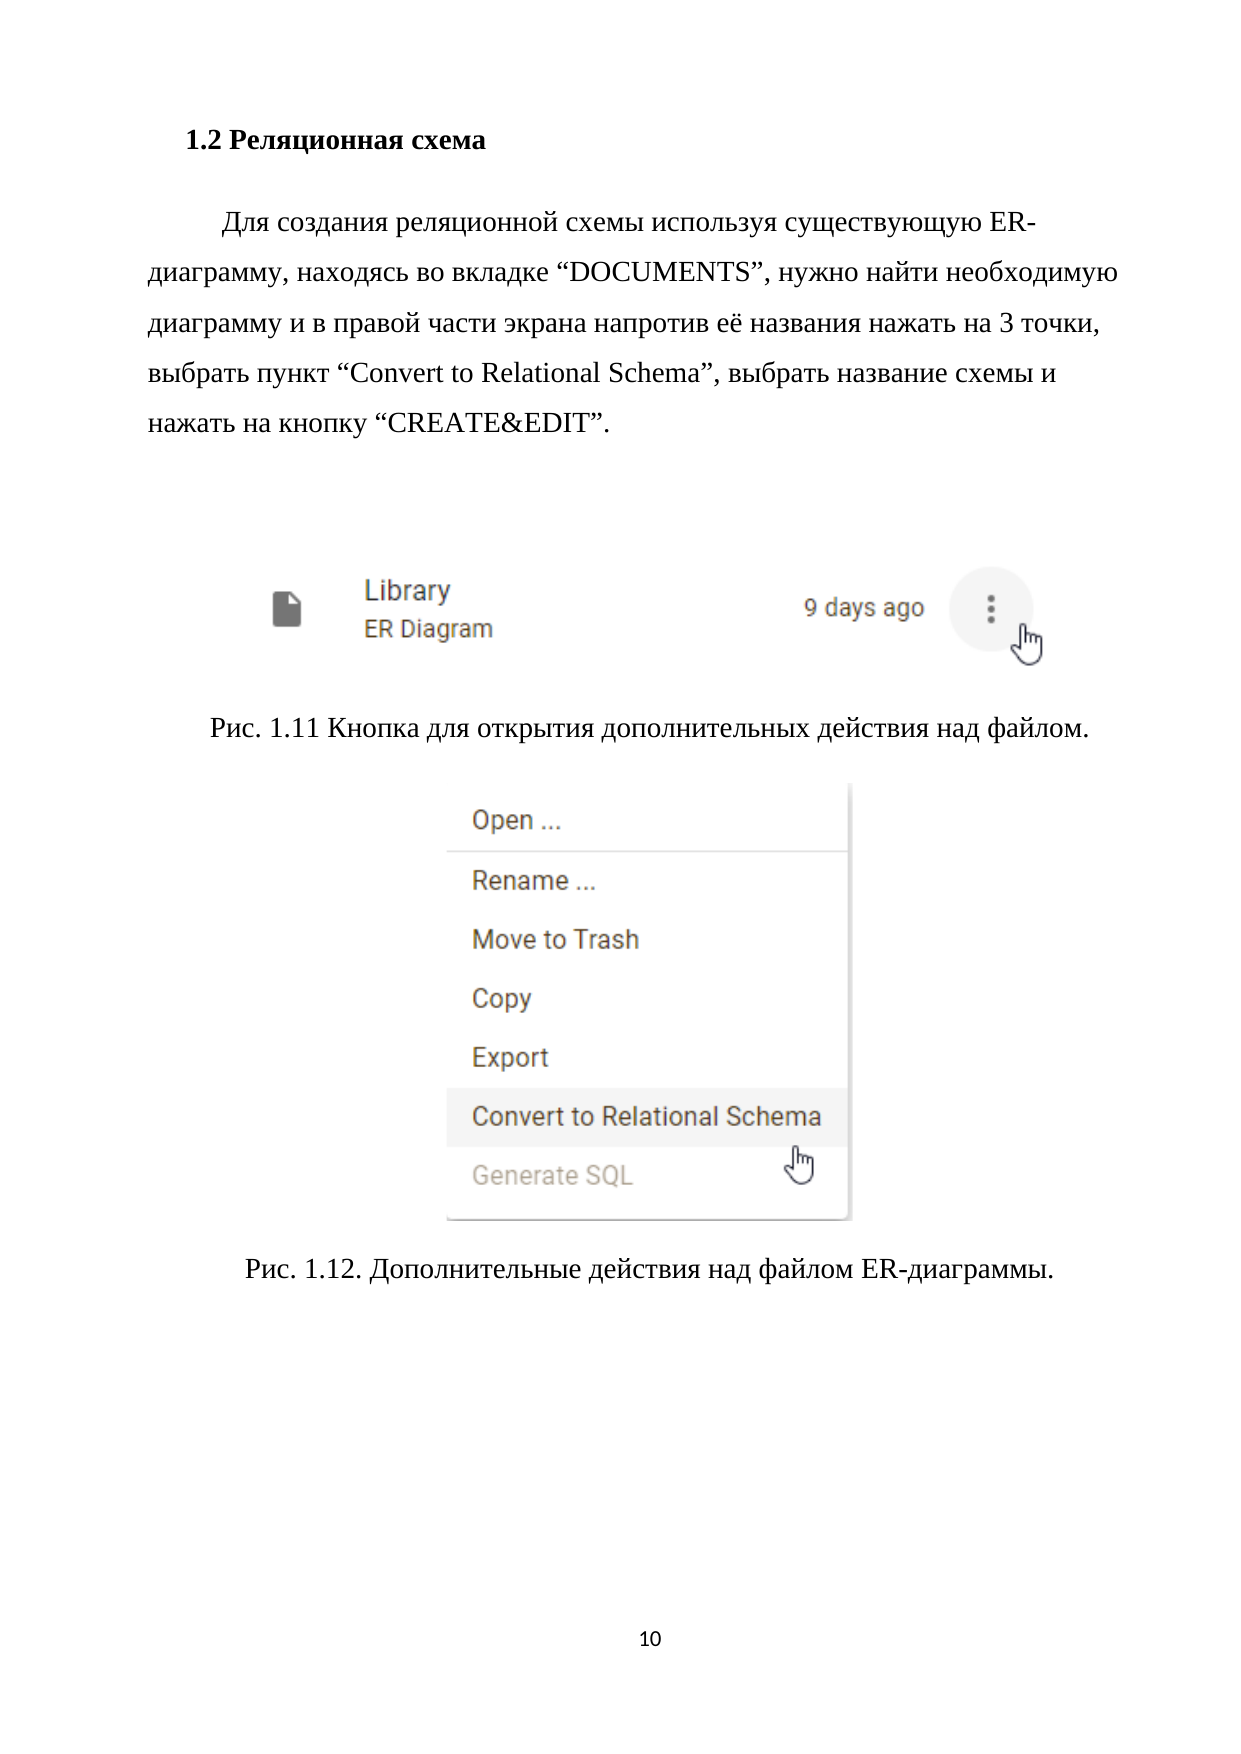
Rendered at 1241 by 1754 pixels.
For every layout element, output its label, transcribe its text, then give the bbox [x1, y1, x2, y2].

subtitle Реляционная схема [185, 122, 1152, 156]
text Для создания реляционной схемы используя существующую ER-диаграмму, находясь во вкладке “DOCUMENTS”, нужно найти необходимую диаграмму и в правой части экрана напротив её названия нажать на 3 точки, выбрать пункт “Convert to Relational Schema”, выбрать название схемы и нажать на кнопку “CREATE&EDIT”. [148, 204, 1152, 439]
text Рис. 1.12. Дополнительные действия над файлом ER-диаграммы. [148, 1251, 1152, 1284]
picture [247, 539, 1053, 680]
text Рис. 1.11 Кнопка для открытия дополнительных действия над файлом. [148, 710, 1152, 743]
picture [446, 783, 853, 1221]
